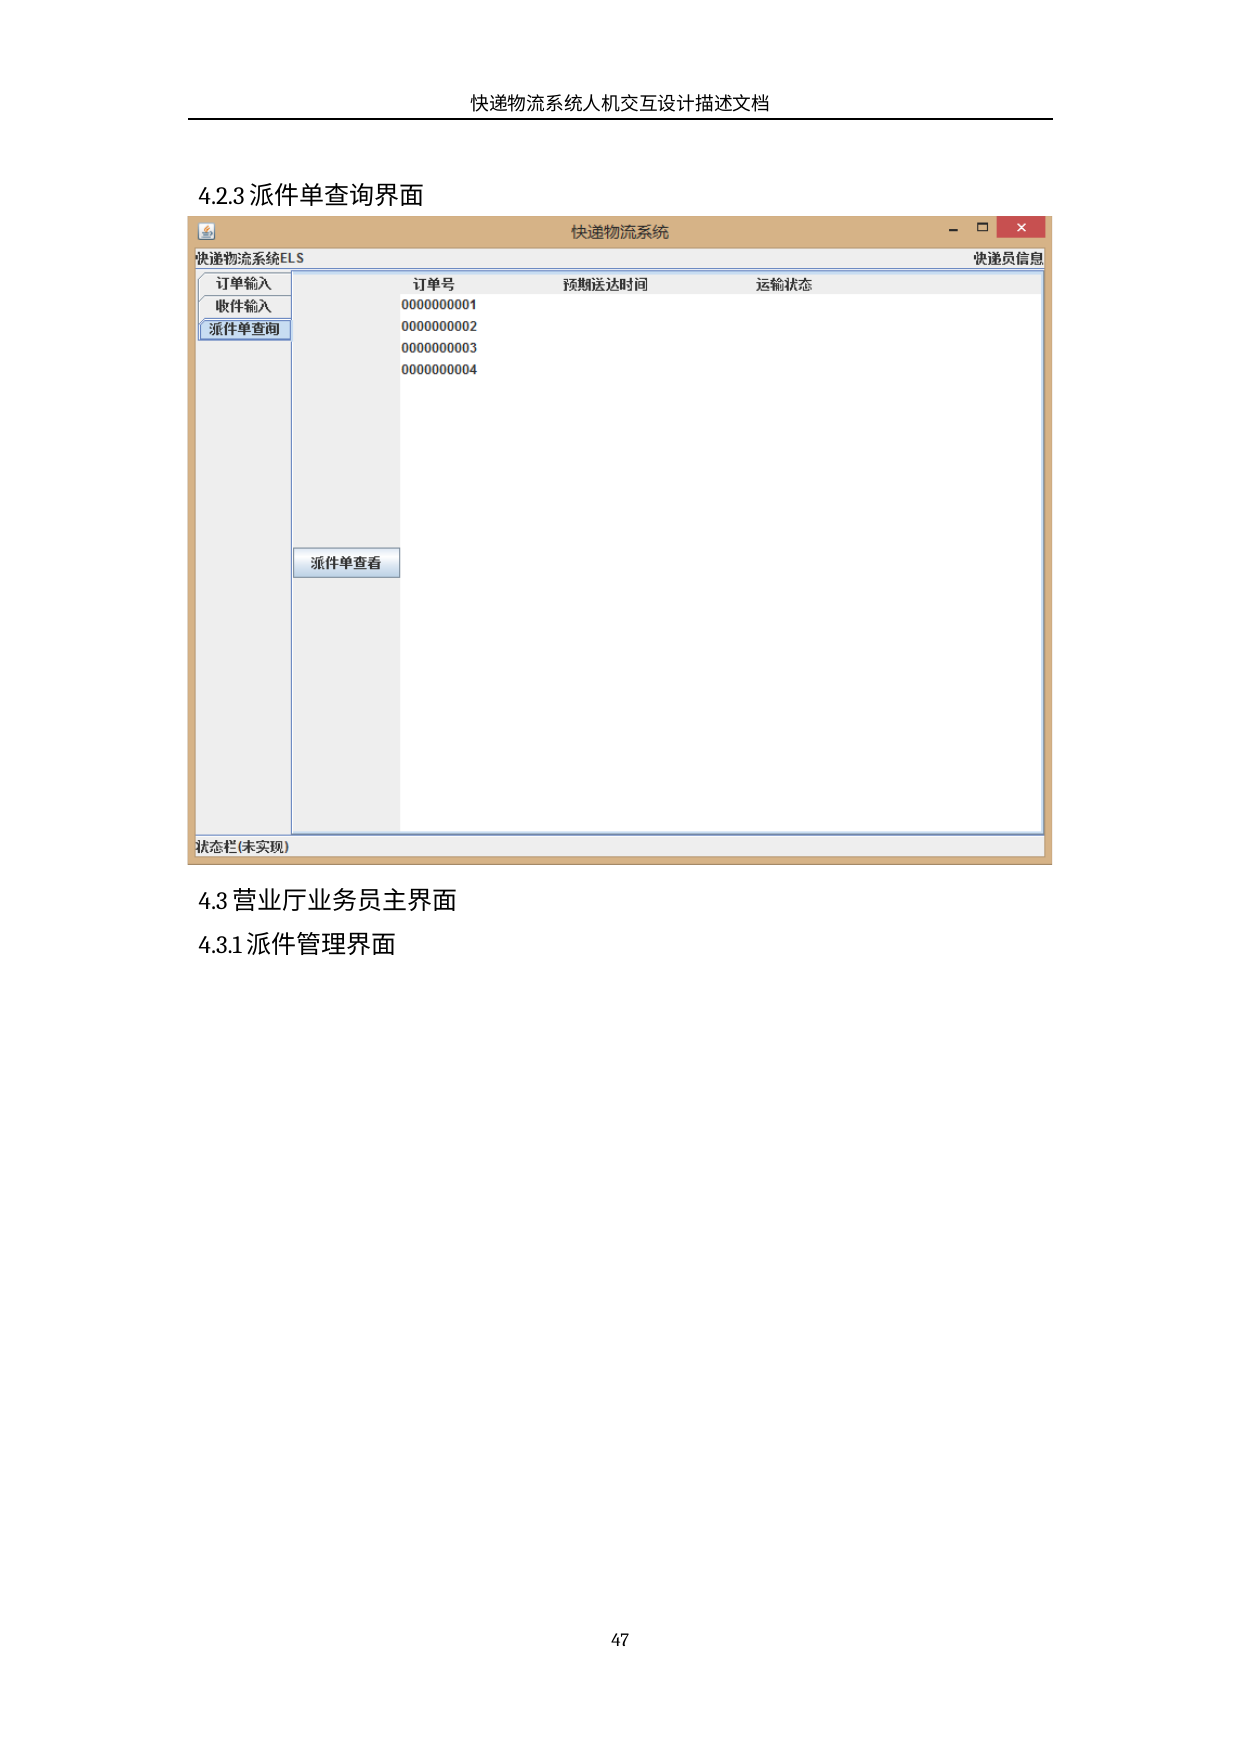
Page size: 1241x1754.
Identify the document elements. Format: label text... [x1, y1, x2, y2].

text 4.3营业厅业务员主界面 [187, 877, 1053, 921]
text 4.2.3派件单查询界面 [187, 172, 1053, 216]
text 4.3.1派件管理界面 [187, 921, 1053, 965]
picture [187, 216, 1053, 865]
